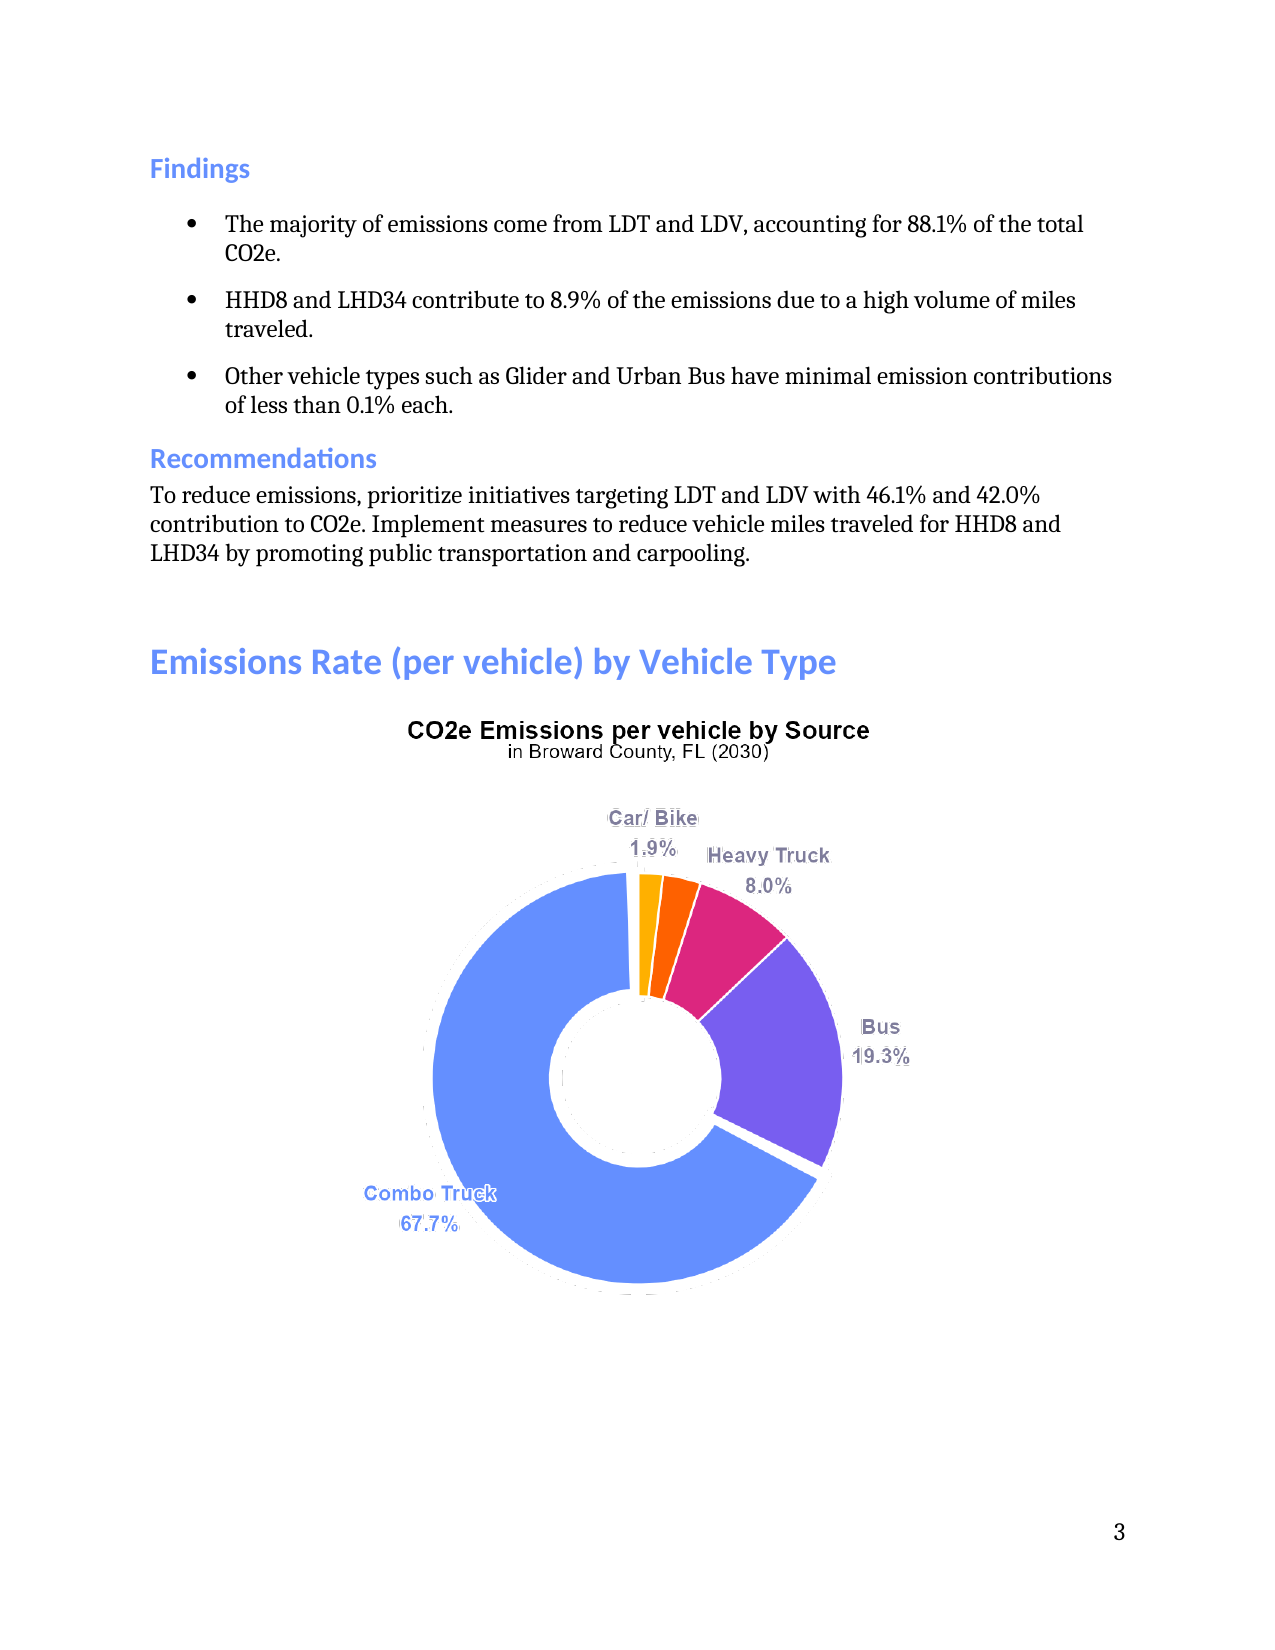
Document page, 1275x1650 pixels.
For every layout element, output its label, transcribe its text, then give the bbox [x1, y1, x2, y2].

picture [300, 709, 976, 1385]
text The majority of emissions come from LDT and LDV, accounting for 88.1% of the total CO2e. [187, 210, 1125, 267]
text HHD8 and LHD34 contribute to 8.9% of the emissions due to a high volume of miles traveled. [187, 286, 1125, 343]
subtitle Emissions Rate (per vehicle) by Vehicle Type [150, 638, 1125, 684]
subtitle Recommendations [150, 441, 1125, 476]
text To reduce emissions, prioritize initiatives targeting LDT and LDV with 46.1% and 42.0% contribution to CO2e. Implement measures to reduce vehicle miles traveled for HHD8 and LHD34 by promoting public transportation and carpooling. [150, 481, 1125, 568]
text Other vehicle types such as Glider and Urban Bus have minimal emission contributions of less than 0.1% each. [187, 362, 1125, 420]
subtitle Findings [150, 150, 1125, 186]
